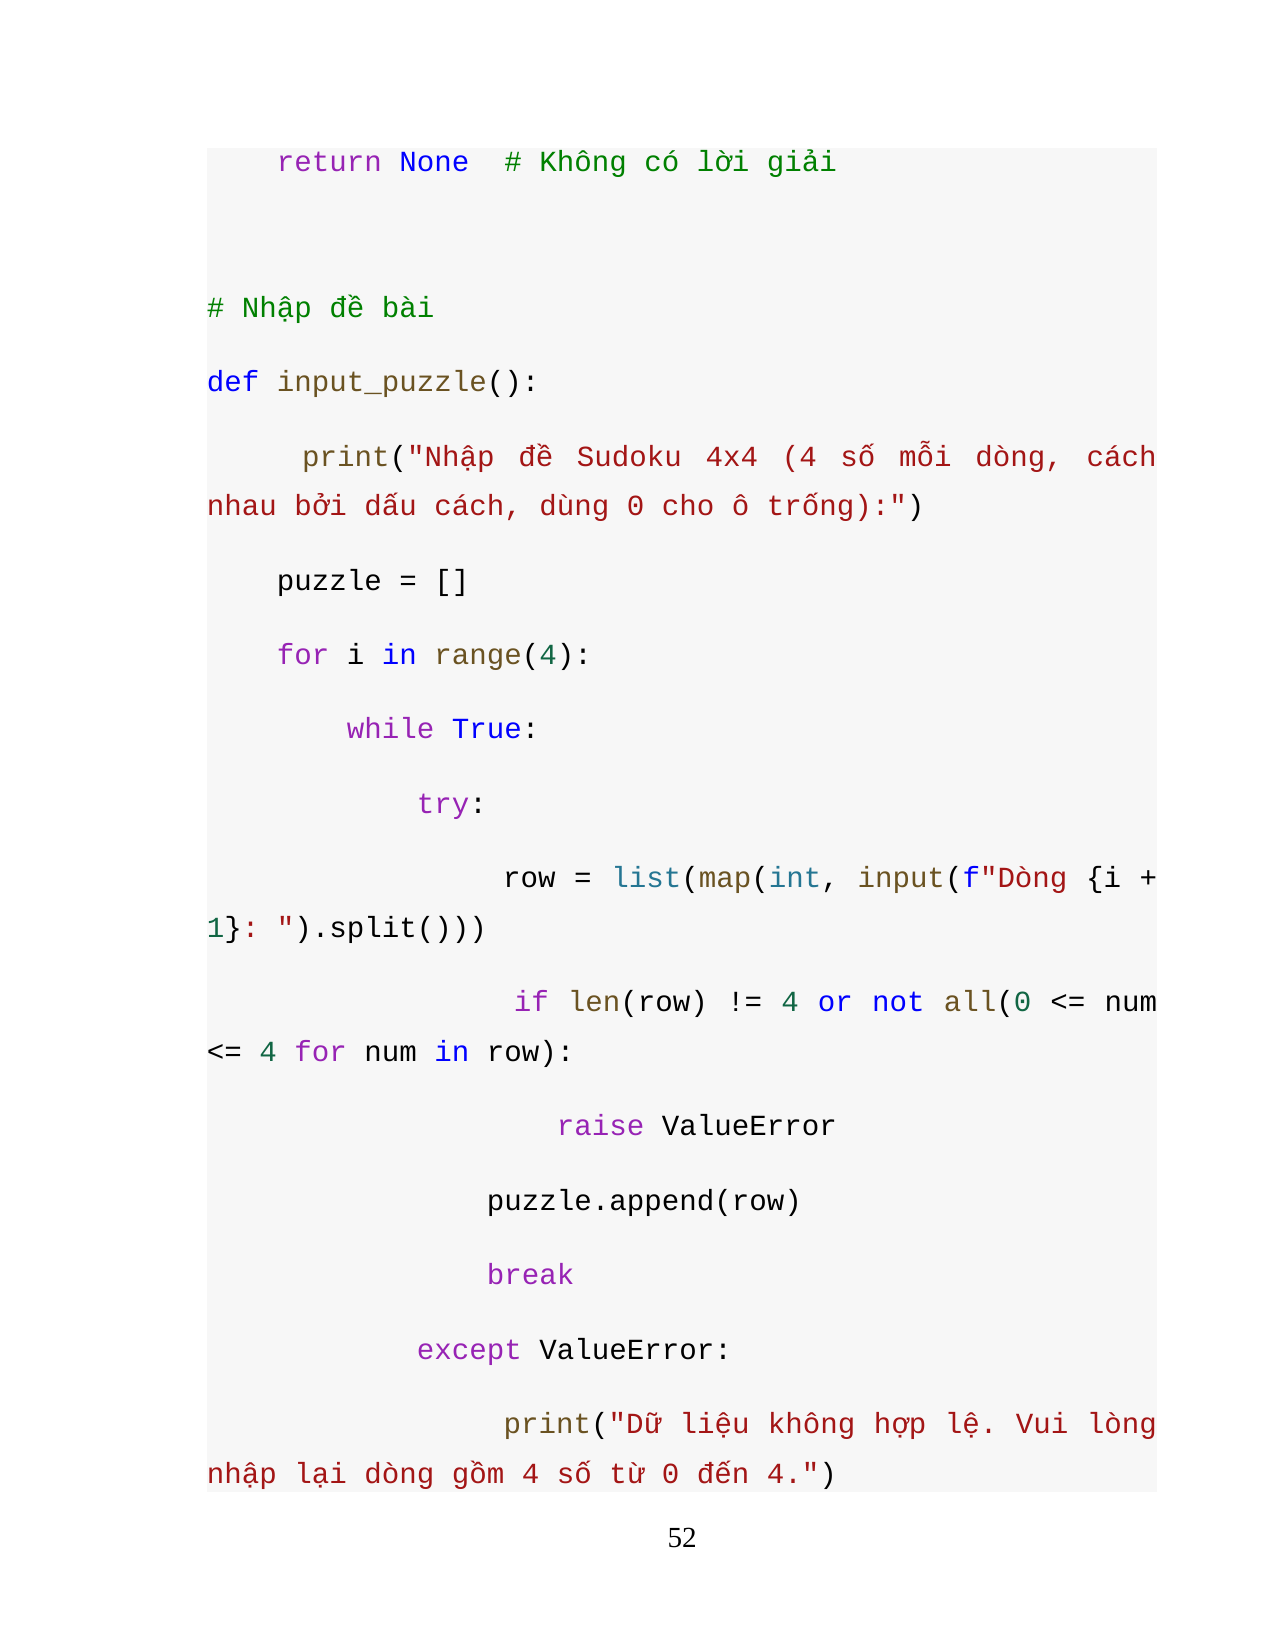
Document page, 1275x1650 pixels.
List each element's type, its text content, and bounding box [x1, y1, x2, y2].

text puzzle.append(row) [207, 1186, 1157, 1219]
text try: [207, 789, 1157, 822]
text row = list(map(int, input(f"Dòng {i + 1}: ").split())) [207, 864, 1157, 946]
text break [207, 1261, 1157, 1293]
text def input_puzzle(): [207, 367, 1157, 400]
text if len(row) != 4 or not all(0 <= num <= 4 for num in row): [207, 988, 1157, 1070]
text puzzle = [] [207, 566, 1157, 599]
text while True: [207, 715, 1157, 748]
text print("Nhập đề Sudoku 4x4 (4 số mỗi dòng, cách nhau bởi dấu cách, dùng 0 cho ô trống):") [207, 442, 1157, 524]
text raise ValueError [207, 1112, 1157, 1144]
text for i in range(4): [207, 640, 1157, 673]
text print("Dữ liệu không hợp lệ. Vui lòng nhập lại dòng gồm 4 số từ 0 đến 4.") [207, 1409, 1157, 1492]
text # Nhập đề bài [207, 293, 1157, 326]
text return None [207, 148, 1157, 181]
text except ValueError: [207, 1335, 1157, 1368]
